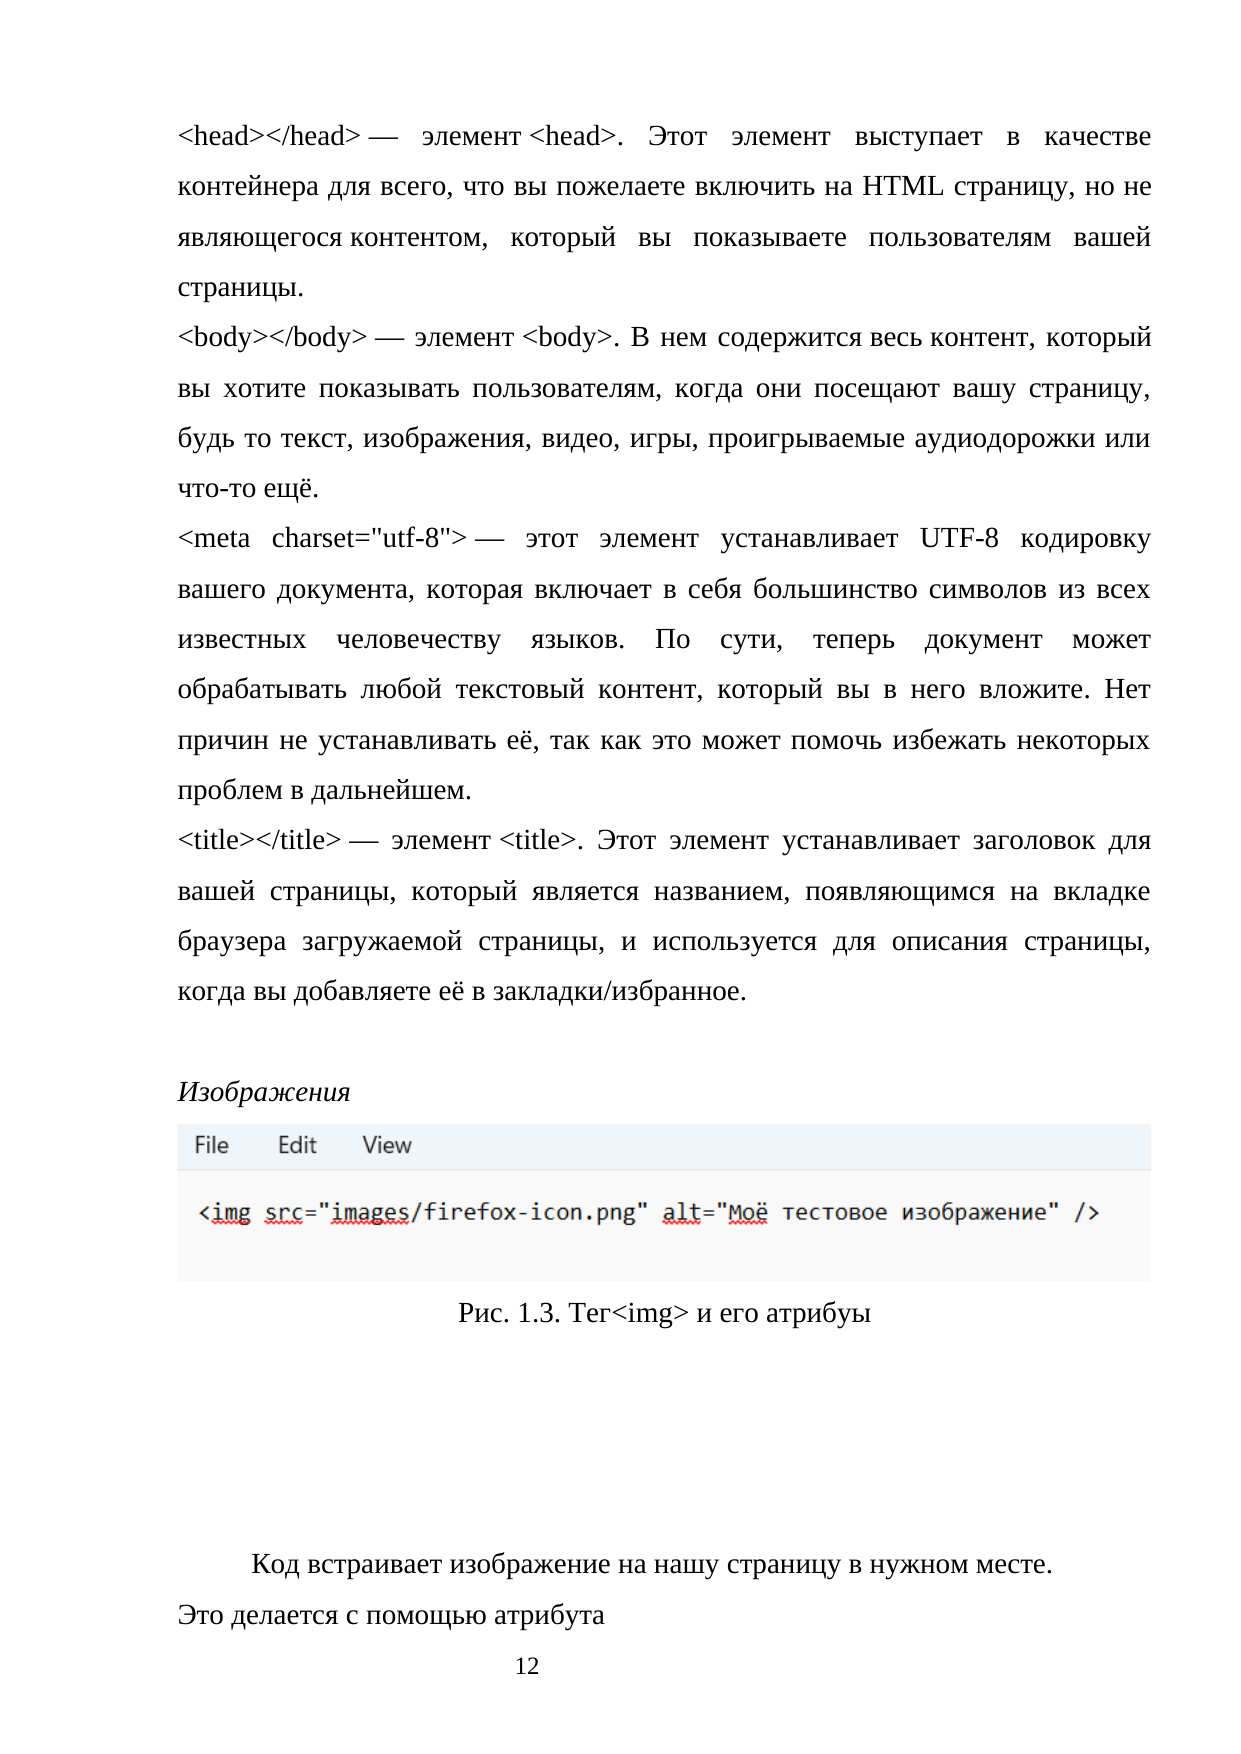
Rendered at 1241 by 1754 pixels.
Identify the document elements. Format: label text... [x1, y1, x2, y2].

text Изображения [177, 1074, 1152, 1108]
text Рис. 1.3. Тег<img> и его атрибуы [177, 1295, 1152, 1329]
text Код встраивает изображение на нашу страницу в нужном месте. [177, 1547, 1152, 1580]
text <meta charset="utf-8"> — этот элемент устанавливает UTF-8 кодировку вашего документа, которая включает в себя большинство символов из всех известных человечеству языков. По сути, теперь документ может обрабатывать любой текстовый контент, который вы в него вложите. Нет причин не устанавливать её, так как это может помочь избежать некоторых проблем в дальнейшем. [177, 521, 1152, 806]
picture [177, 1124, 1152, 1281]
text <body></body> — элемент <body>. В нем содержится весь контент, который вы хотите показывать пользователям, когда они посещают вашу страницу, будь то текст, изображения, видео, игры, проигрываемые аудиодорожки или что-то ещё. [177, 319, 1152, 504]
text <title></title> — элемент <title>. Этот элемент устанавливает заголовок для вашей страницы, который является названием, появляющимся на вкладке браузера загружаемой страницы, и используется для описания страницы, когда вы добавляете её в закладки/избранное. [177, 822, 1152, 1007]
text <head></head> — элемент <head>. Этот элемент выступает в качестве контейнера для всего, что вы пожелаете включить на HTML страницу, но не являющегося контентом, который вы показываете пользователям вашей страницы. [177, 118, 1152, 303]
text Это делается с помощью атрибута [177, 1597, 1152, 1631]
